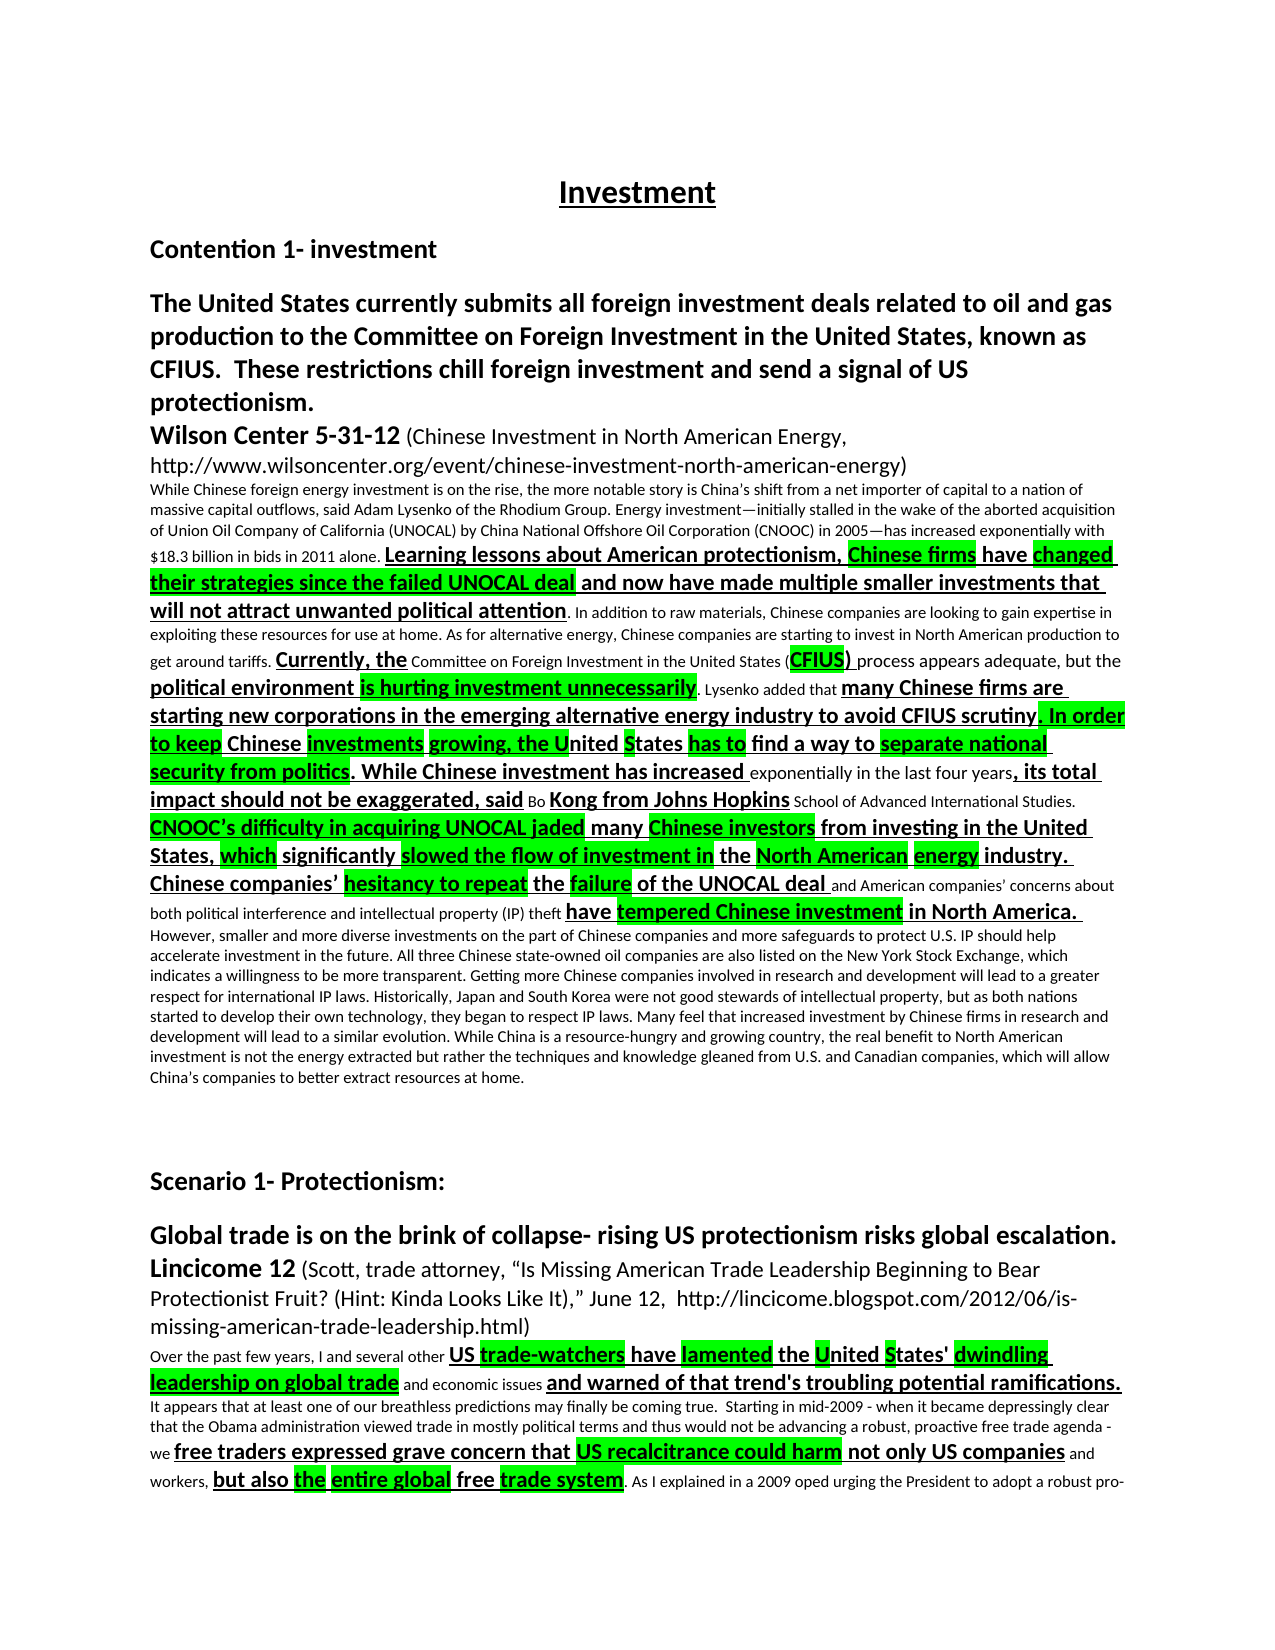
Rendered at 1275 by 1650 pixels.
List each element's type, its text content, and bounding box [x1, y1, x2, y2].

text While Chinese foreign energy investment is on the rise, the more notable story is China’s shift from a net importer of capital to a nation of massive capital outflows, said Adam Lysenko of the Rhodium Group. Energy investment—initially stalled in the wake of the aborted acquisition of Union Oil Company of California (UNOCAL) by China National Offshore Oil Corporation (CNOOC) in 2005—has increased exponentially with $18.3 billion in bids in 2011 alone. Learning lessons about American protectionism, Chinese firms have changed their strategies since the failed UNOCAL deal and now have made multiple smaller investments that will not attract unwanted political attention. In addition to raw materials, Chinese companies are looking to gain expertise in exploiting these resources for use at home. As for alternative energy, Chinese companies are starting to invest in North American production to get around tariffs. Currently, the Committee on Foreign Investment in the United States (CFIUS) process appears adequate, but the political environment is hurting investment unnecessarily. Lysenko added that many Chinese firms are starting new corporations in the emerging alternative energy industry to avoid CFIUS scrutiny. In order to keep Chinese investments growing, the United States has to find a way to separate national security from politics. While Chinese investment has increased exponentially in the last four years, its total impact should not be exaggerated, said Bo Kong from Johns Hopkins School of Advanced International Studies. CNOOC’s difficulty in acquiring UNOCAL jaded many Chinese investors from investing in the United States, which significantly slowed the flow of investment in the North American energy industry. Chinese companies’ hesitancy to repeat the failure of the UNOCAL deal and American companies’ concerns about both political interference and intellectual property (IP) theft have tempered Chinese investment in North America. However, smaller and more diverse investments on the part of Chinese companies and more safeguards to protect U.S. IP should help accelerate investment in the future. All three Chinese state-owned oil companies are also listed on the New York Stock Exchange, which indicates a willingness to be more transparent. Getting more Chinese companies involved in research and development will lead to a greater respect for international IP laws. Historically, Japan and South Korea were not good stewards of intellectual property, but as both nations started to develop their own technology, they began to respect IP laws. Many feel that increased investment by Chinese firms in research and development will lead to a similar evolution. While China is a resource-hungry and growing country, the real benefit to North American investment is not the energy extracted but rather the techniques and knowledge gleaned from U.S. and Canadian companies, which will allow China’s companies to better extract resources at home. [150, 729, 1125, 1087]
subtitle Investment [150, 171, 1125, 212]
text Lincicome 12 (Scott, trade attorney, “Is Missing American Trade Leadership Beginning to Bear Protectionist Fruit? (Hint: Kinda Looks Like It),” June 12, http://lincicome.blogspot.com/2012/06/is-missing-american-trade-leadership.html) [150, 1251, 1125, 1340]
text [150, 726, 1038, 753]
subtitle The United States currently submits all foreign investment deals related to oil and gas production to the Committee on Foreign Investment in the United States, known as CFIUS. These restrictions chill foreign investment and send a signal of US protectionism. [150, 286, 1125, 418]
text While Chinese foreign energy investment is on the rise, the more notable story is China’s shift from a net importer of capital to a nation of massive capital outflows, said Adam Lysenko of the Rhodium Group. Energy investment—initially stalled in the wake of the aborted acquisition of Union Oil Company of California (UNOCAL) by China National Offshore Oil Corporation (CNOOC) in 2005—has increased exponentially with $18.3 billion in bids in 2011 alone. Learning lessons about American protectionism, Chinese firms have changed their strategies since the failed UNOCAL deal and now have made multiple smaller investments that will not attract unwanted political attention. In addition to raw materials, Chinese companies are looking to gain expertise in exploiting these resources for use at home. As for alternative energy, Chinese companies are starting to invest in North American production to get around tariffs. Currently, the Committee on Foreign Investment in the United States (CFIUS) process appears adequate, but the political environment is hurting investment unnecessarily. Lysenko added that many Chinese firms are starting new corporations in the emerging alternative energy industry to avoid CFIUS scrutiny. In order to keep Chinese investments growing, the United States has to find a way to separate national security from politics. While Chinese investment has increased exponentially in the last four years, its total impact should not be exaggerated, said Bo Kong from Johns Hopkins School of Advanced International Studies. CNOOC’s difficulty in acquiring UNOCAL jaded many Chinese investors from investing in the United States, which significantly slowed the flow of investment in the North American energy industry. Chinese companies’ hesitancy to repeat the failure of the UNOCAL deal and American companies’ concerns about both political interference and intellectual property (IP) theft have tempered Chinese investment in North America. However, smaller and more diverse investments on the part of Chinese companies and more safeguards to protect U.S. IP should help accelerate investment in the future. All three Chinese state-owned oil companies are also listed on the New York Stock Exchange, which indicates a willingness to be more transparent. Getting more Chinese companies involved in research and development will lead to a greater respect for international IP laws. Historically, Japan and South Korea were not good stewards of intellectual property, but as both nations started to develop their own technology, they began to respect IP laws. Many feel that increased investment by Chinese firms in research and development will lead to a similar evolution. While China is a resource-hungry and growing country, the real benefit to North American investment is not the energy extracted but rather the techniques and knowledge gleaned from U.S. and Canadian companies, which will allow China’s companies to better extract resources at home. [150, 479, 1125, 725]
subtitle Global trade is on the brink of collapse- rising US protectionism risks global escalation. [150, 1218, 1125, 1251]
subtitle Scenario 1- Protectionism: [150, 1164, 1125, 1197]
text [150, 1340, 1125, 1493]
text Wilson Center 5-31-12 (Chinese Investment in North American Energy, http://www.wilsoncenter.org/event/chinese-investment-north-american-energy) [150, 418, 1125, 479]
subtitle Contention 1- investment [150, 232, 1125, 265]
